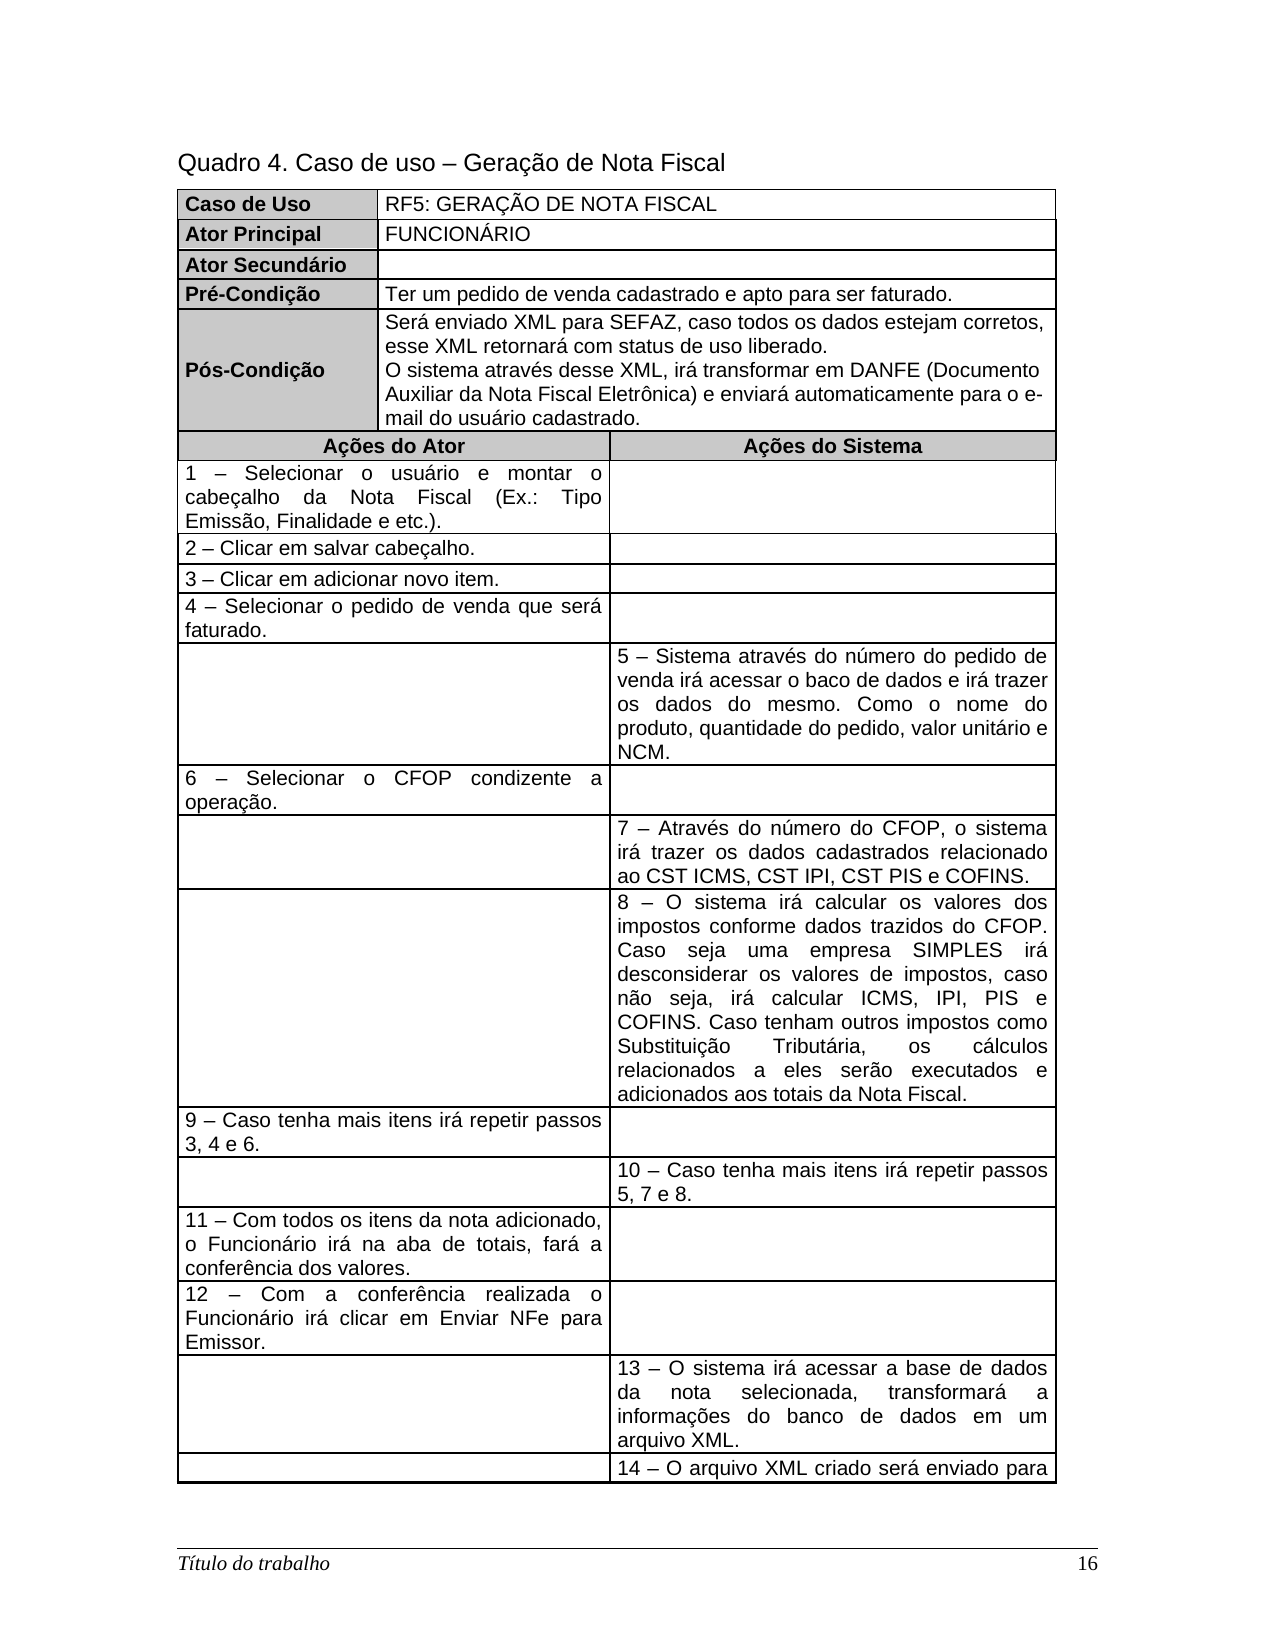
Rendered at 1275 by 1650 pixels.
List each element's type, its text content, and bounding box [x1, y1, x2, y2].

table_cell 4 – Selecionar o pedido de venda que será faturado. [179, 594, 609, 642]
table_header RF5: GERAÇÃO DE NOTA FISCAL [378, 190, 1055, 219]
table_cell [611, 594, 1055, 642]
table_cell Pré-Condição [179, 280, 377, 308]
table_header Caso de Uso [178, 190, 377, 219]
table_cell [611, 565, 1055, 592]
table_cell [610, 461, 1055, 533]
table_cell [179, 1158, 609, 1206]
table_cell [611, 1282, 1055, 1354]
table_cell 10 – Caso tenha mais itens irá repetir passos 5, 7 e 8. [611, 1158, 1055, 1206]
table_cell 13 – O sistema irá acessar a base de dados da nota selecionada, transformará a informações do banco de dados em um arquivo XML. [611, 1356, 1055, 1452]
table_cell 12 – Com a conferência realizada o Funcionário irá clicar em Enviar NFe para Emissor. [179, 1282, 609, 1354]
table_cell [611, 1108, 1055, 1156]
table_cell [179, 644, 609, 764]
table_cell [179, 1356, 609, 1452]
table_cell [611, 1208, 1055, 1280]
table_cell 7 – Através do número do CFOP, o sistema irá trazer os dados cadastrados relacionado ao CST ICMS, CST IPI, CST PIS e COFINS. [611, 816, 1055, 888]
table_cell 8 – O sistema irá calcular os valores dos impostos conforme dados trazidos do CFOP. Caso seja uma empresa SIMPLES irá desconsiderar os valores de impostos, caso não seja, irá calcular ICMS, IPI, PIS e COFINS. Caso tenham outros impostos como Substituição Tributária, os cálculos relacionados a eles serão executados e adicionados aos totais da Nota Fiscal. [611, 890, 1055, 1106]
table_cell [179, 890, 609, 1106]
table_cell [179, 1454, 609, 1481]
table_cell 1 – Selecionar o usuário e montar o cabeçalho da Nota Fiscal (Ex.: Tipo Emissão, Finalidade e etc.). [178, 461, 609, 533]
table_cell 11 – Com todos os itens da nota adicionado, o Funcionário irá na aba de totais, fará a conferência dos valores. [179, 1208, 609, 1280]
table_cell [379, 251, 1055, 278]
table_cell Ator Principal [179, 220, 377, 248]
text Quadro 4. Caso de uso – Geração de Nota Fiscal [177, 148, 1098, 176]
table_cell [611, 766, 1055, 814]
table_cell 5 – Sistema através do número do pedido de venda irá acessar o baco de dados e irá trazer os dados do mesmo. Como o nome do produto, quantidade do pedido, valor unitário e NCM. [611, 644, 1055, 764]
table_cell Ações do Ator [179, 432, 609, 460]
table_cell Será enviado XML para SEFAZ, caso todos os dados estejam corretos, esse XML retornará com status de uso liberado. O sistema através desse XML, irá transformar em DANFE (Documento Auxiliar da Nota Fiscal Eletrônica) e enviará automaticamente para o e-mail do usuário cadastrado. [379, 310, 1055, 430]
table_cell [611, 1454, 1055, 1481]
table_cell 2 – Clicar em salvar cabeçalho. [179, 534, 609, 562]
table_cell [179, 816, 609, 888]
table_cell 3 – Clicar em adicionar novo item. [179, 565, 609, 592]
table_cell Pós-Condição [179, 310, 377, 430]
table_cell Ator Secundário [179, 251, 377, 278]
table_cell [611, 534, 1055, 562]
table_cell 6 – Selecionar o CFOP condizente a operação. [179, 766, 609, 814]
table_cell Ter um pedido de venda cadastrado e apto para ser faturado. [379, 280, 1055, 308]
table_cell Ações do Sistema [611, 432, 1055, 460]
table_cell FUNCIONÁRIO [379, 220, 1055, 248]
table_cell 9 – Caso tenha mais itens irá repetir passos 3, 4 e 6. [179, 1108, 609, 1156]
